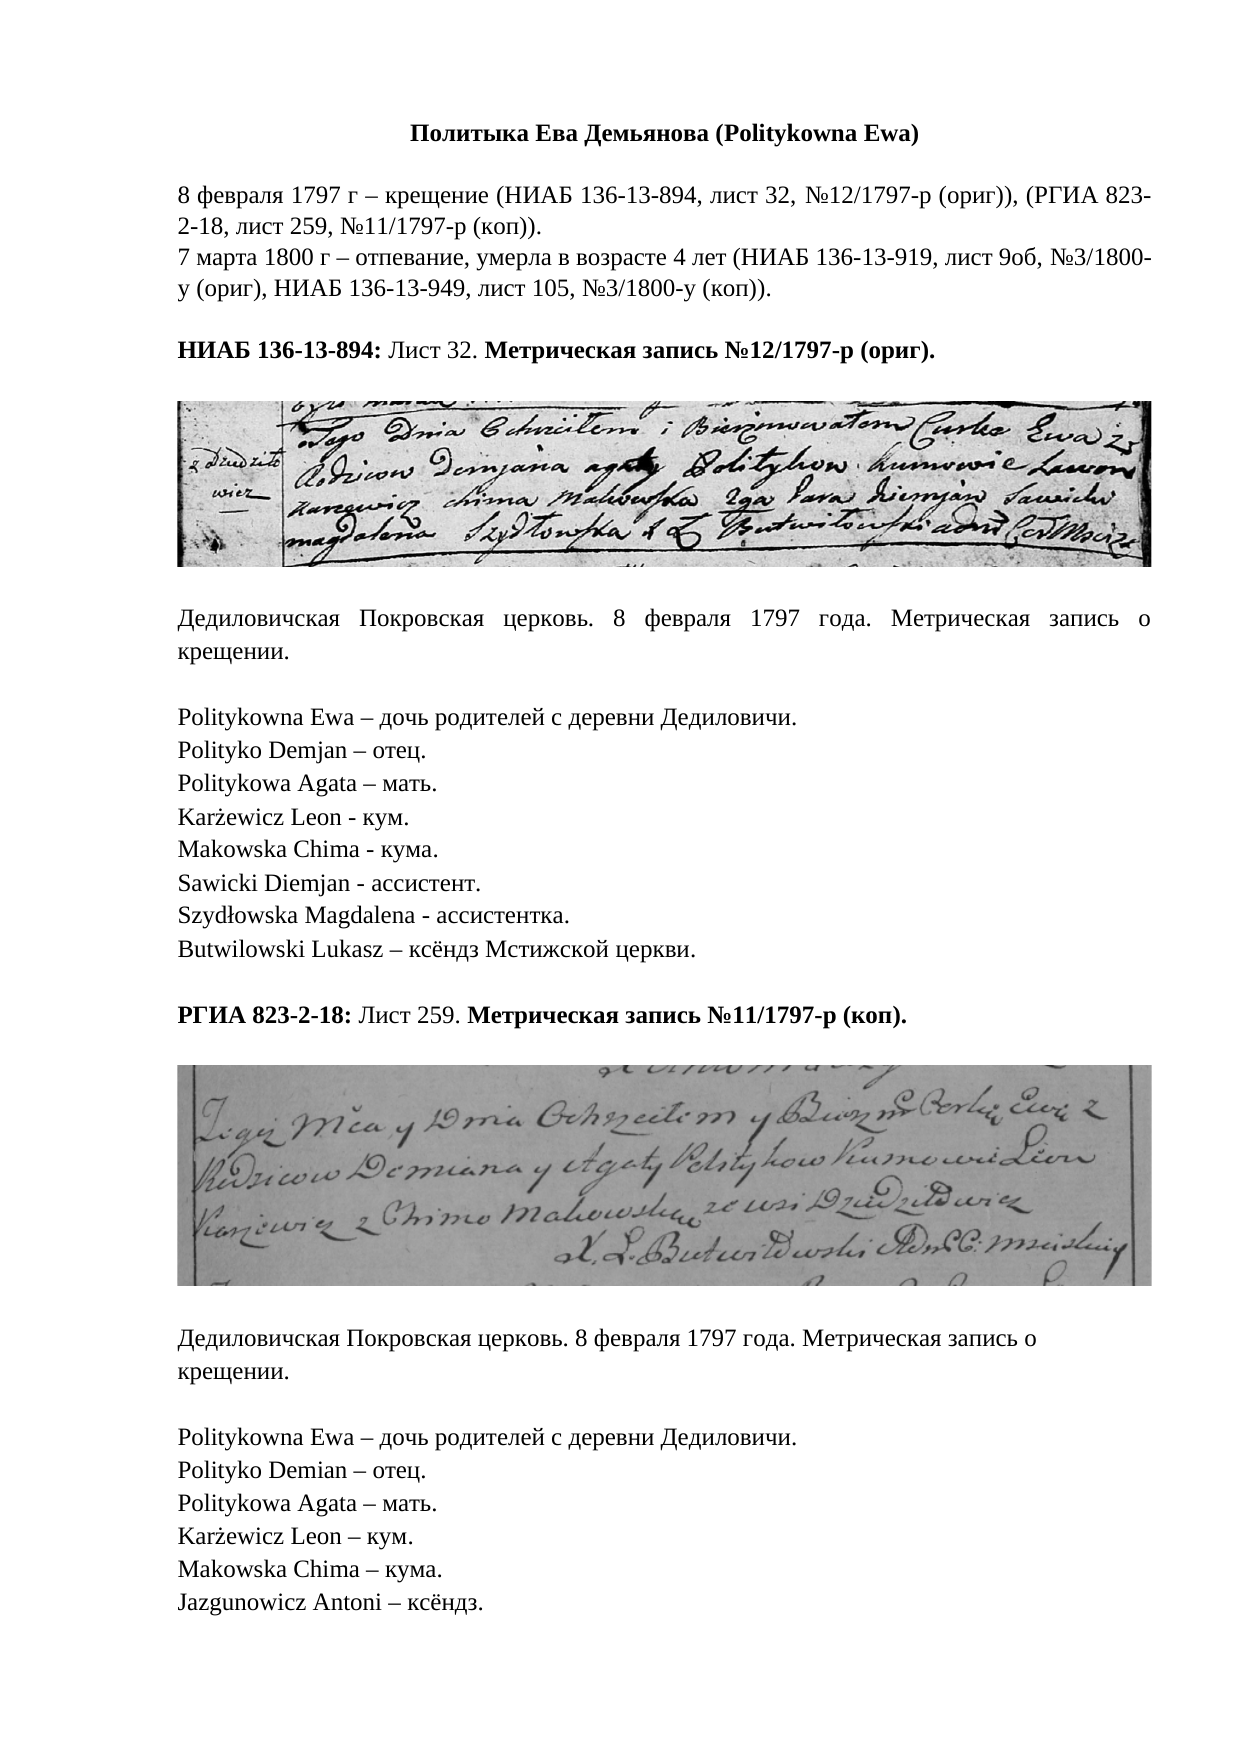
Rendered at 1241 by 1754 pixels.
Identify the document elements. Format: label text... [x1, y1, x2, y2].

text Karżewicz Leon – кум. [177, 1521, 1152, 1550]
text Makowska Chima - кума. [177, 834, 1152, 863]
text Дедиловичская Покровская церковь. 8 февраля 1797 года. Метрическая запись о крещении. [177, 603, 1152, 665]
picture [177, 401, 1152, 567]
text Politykowna Ewa – дочь родителей с деревни Дедиловичи. [177, 1422, 1152, 1451]
text Jazgunowicz Antoni – ксёндз. [177, 1587, 1152, 1616]
text 8 февраля 1797 г – крещение (НИАБ 136-13-894, лист 32, №12/1797-р (ориг)), (РГИА 823-2-18, лист 259, №11/1797-р (коп)). [177, 180, 1152, 240]
text РГИА 823-2-18: Лист 259. Метрическая запись №11/1797-р (коп). [177, 1000, 1152, 1028]
text НИАБ 136-13-894: Лист 32. Метрическая запись №12/1797-р (ориг). [177, 335, 1152, 364]
text Sawicki Diemjan - ассистент. [177, 868, 1152, 896]
text Makowska Chima – кума. [177, 1554, 1152, 1583]
text Politykowna Ewa – дочь родителей с деревни Дедиловичи. [177, 702, 1152, 731]
text Politykowa Agata – мать. [177, 1488, 1152, 1517]
text Politykowa Agata – мать. [177, 768, 1152, 797]
text Butwilowski Lukasz – ксёндз Мстижской церкви. [177, 934, 1152, 962]
text Политыка Ева Демьянова (Politykowna Ewa) [177, 118, 1152, 147]
text Szydłowska Magdalena - ассистентка. [177, 901, 1152, 929]
text 7 марта 1800 г – отпевание, умерла в возрасте 4 лет (НИАБ 136-13-919, лист 9об, №3/1800-у (ориг), НИАБ 136-13-949, лист 105, №3/1800-у (коп)). [177, 242, 1152, 302]
picture [177, 1065, 1152, 1286]
text Дедиловичская Покровская церковь. 8 февраля 1797 года. Метрическая запись о крещении. [177, 1323, 1152, 1385]
text Polityko Demian – отец. [177, 1455, 1152, 1484]
text Karżewicz Leon - кум. [177, 802, 1152, 830]
text Polityko Demjan – отец. [177, 736, 1152, 764]
